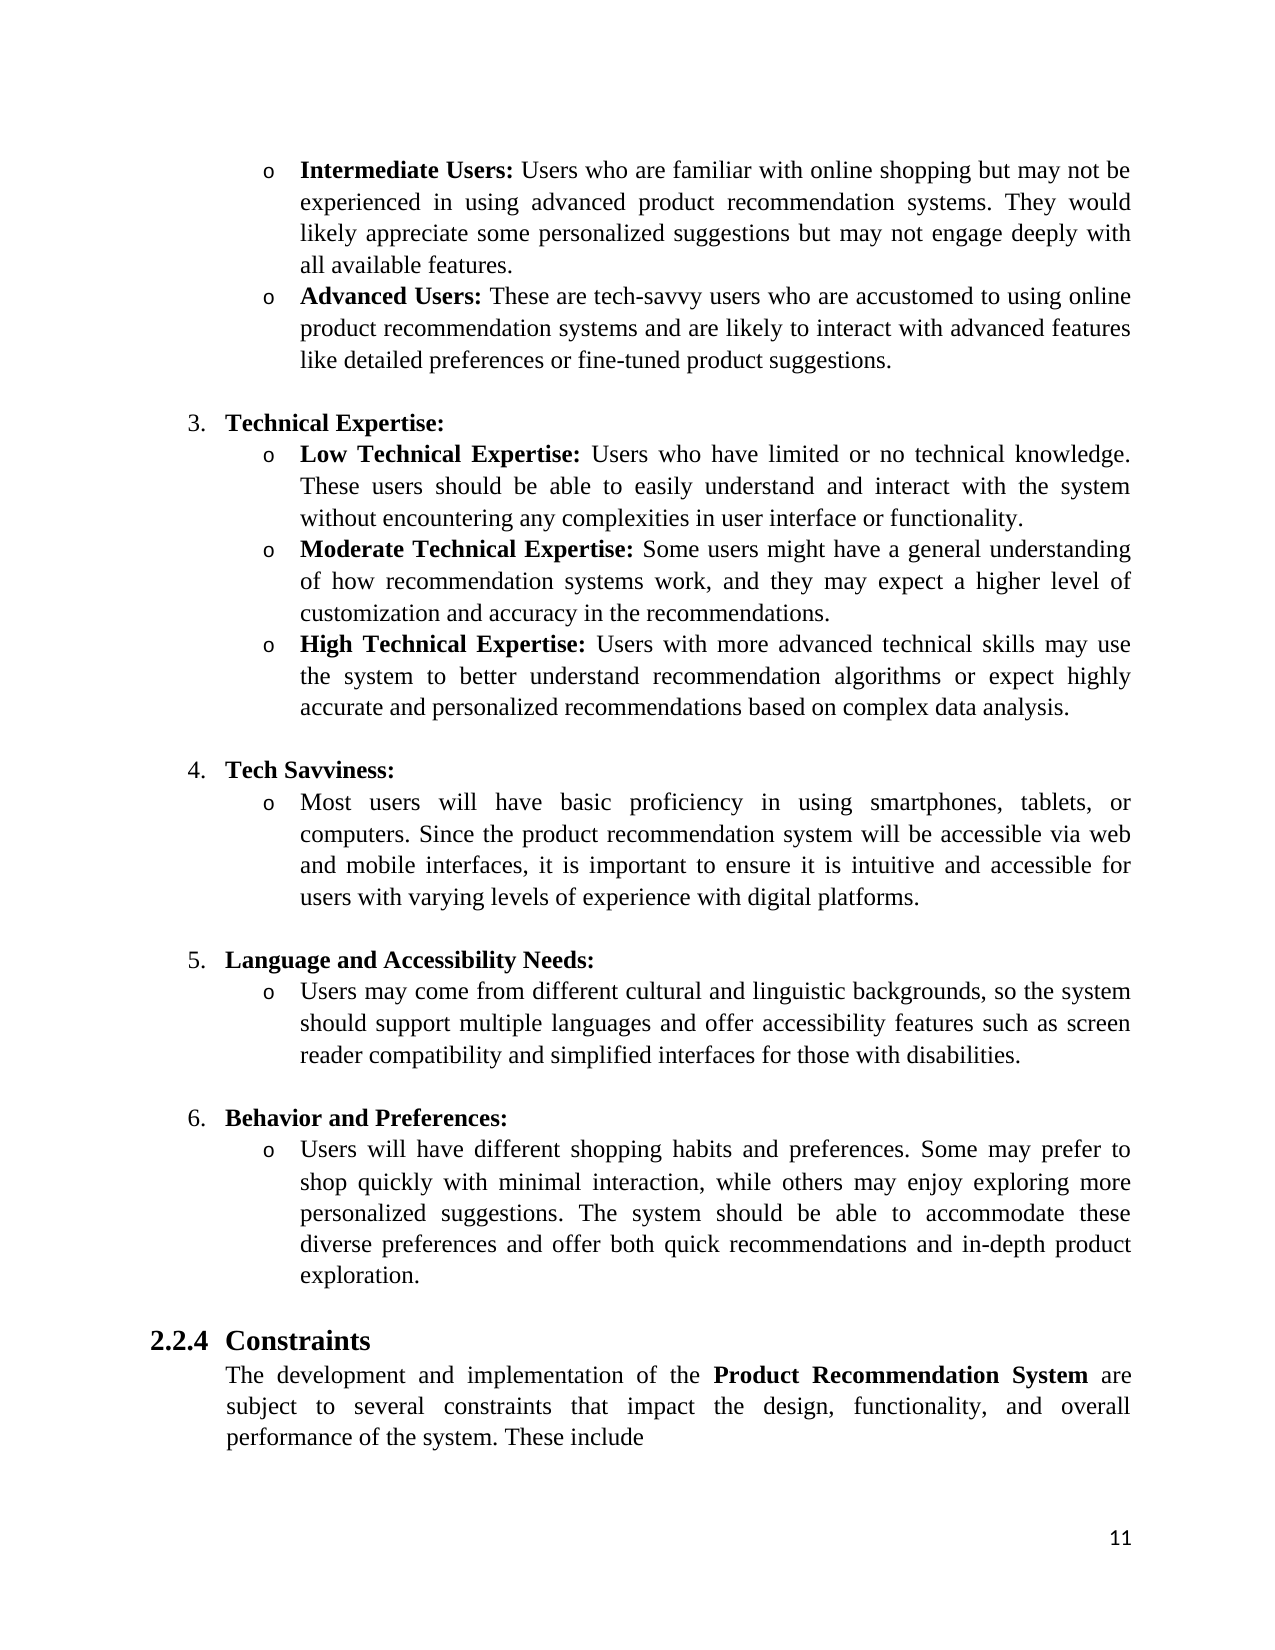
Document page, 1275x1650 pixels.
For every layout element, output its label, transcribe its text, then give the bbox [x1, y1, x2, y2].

list Intermediate Users: Users who are familiar with online shopping but may not be experienced in using advanced product recommendation systems. They would likely appreciate some personalized suggestions but may not engage deeply with all available features. [262, 155, 1132, 278]
text The development and implementation of the Product Recommendation System are subject to several constraints that impact the design, functionality, and overall performance of the system. These include [225, 1360, 1132, 1451]
list Tech Savviness: [187, 756, 1132, 784]
list High Technical Expertise: Users with more advanced technical skills may use the system to better understand recommendation algorithms or expect highly accurate and personalized recommendations based on complex data analysis. [262, 629, 1132, 721]
list Low Technical Expertise: Users who have limited or no technical knowledge. These users should be able to easily understand and interact with the system without encountering any complexities in user interface or functionality. [262, 439, 1132, 531]
list Language and Accessibility Needs: [187, 945, 1132, 974]
list Users will have different shopping habits and preferences. Some may prefer to shop quickly with minimal interaction, while others may enjoy exploring more personalized suggestions. The system should be able to accommodate these diverse preferences and offer both quick recommendations and in-depth product exploration. [262, 1134, 1132, 1289]
list Technical Expertise: [187, 408, 1132, 437]
subtitle Constraints [150, 1323, 1132, 1357]
list Moderate Technical Expertise: Some users might have a general understanding of how recommendation systems work, and they may expect a higher level of customization and accuracy in the recommendations. [262, 534, 1132, 626]
list Behavior and Preferences: [187, 1103, 1132, 1132]
list Most users will have basic proficiency in using smartphones, tablets, or computers. Since the product recommendation system will be accessible via web and mobile interfaces, it is important to ensure it is intuitive and accessible for users with varying levels of experience with digital platforms. [262, 787, 1132, 911]
list Advanced Users: These are tech-savvy users who are accustomed to using online product recommendation systems and are likely to interact with advanced features like detailed preferences or fine-tuned product suggestions. [262, 281, 1132, 373]
list Users may come from different cultural and linguistic backgrounds, so the system should support multiple languages and offer accessibility features such as screen reader compatibility and simplified interfaces for those with disabilities. [262, 976, 1132, 1068]
